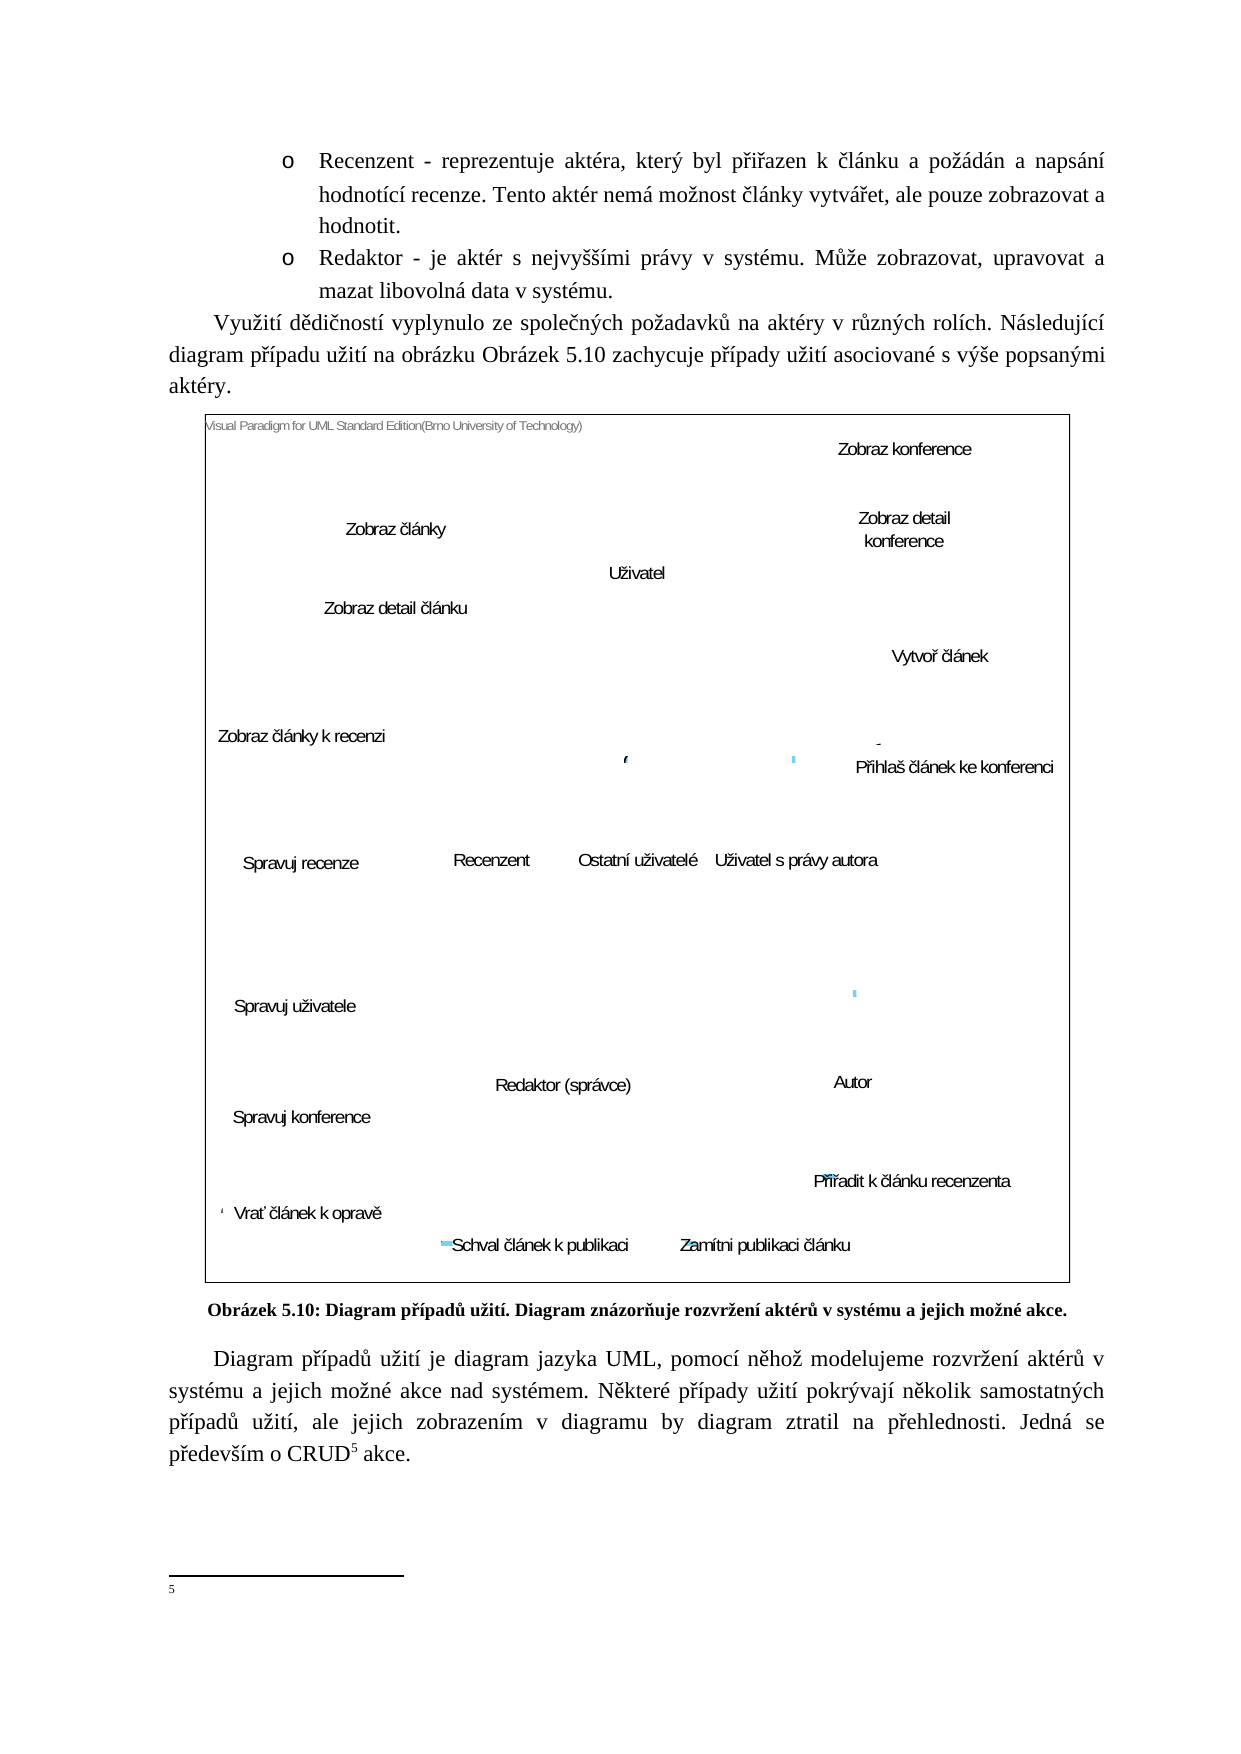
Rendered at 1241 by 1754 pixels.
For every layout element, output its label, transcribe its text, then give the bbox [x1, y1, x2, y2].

list Recenzent - reprezentuje aktéra, který byl přiřazen k článku a požádán a napsání hodnotící recenze. Tento aktér nemá možnost články vytvářet, ale pouze zobrazovat a hodnotit. [281, 148, 1106, 239]
list Redaktor - je aktér s nejvyššími právy v systému. Může zobrazovat, upravovat a mazat libovolná data v systému. [281, 244, 1106, 304]
